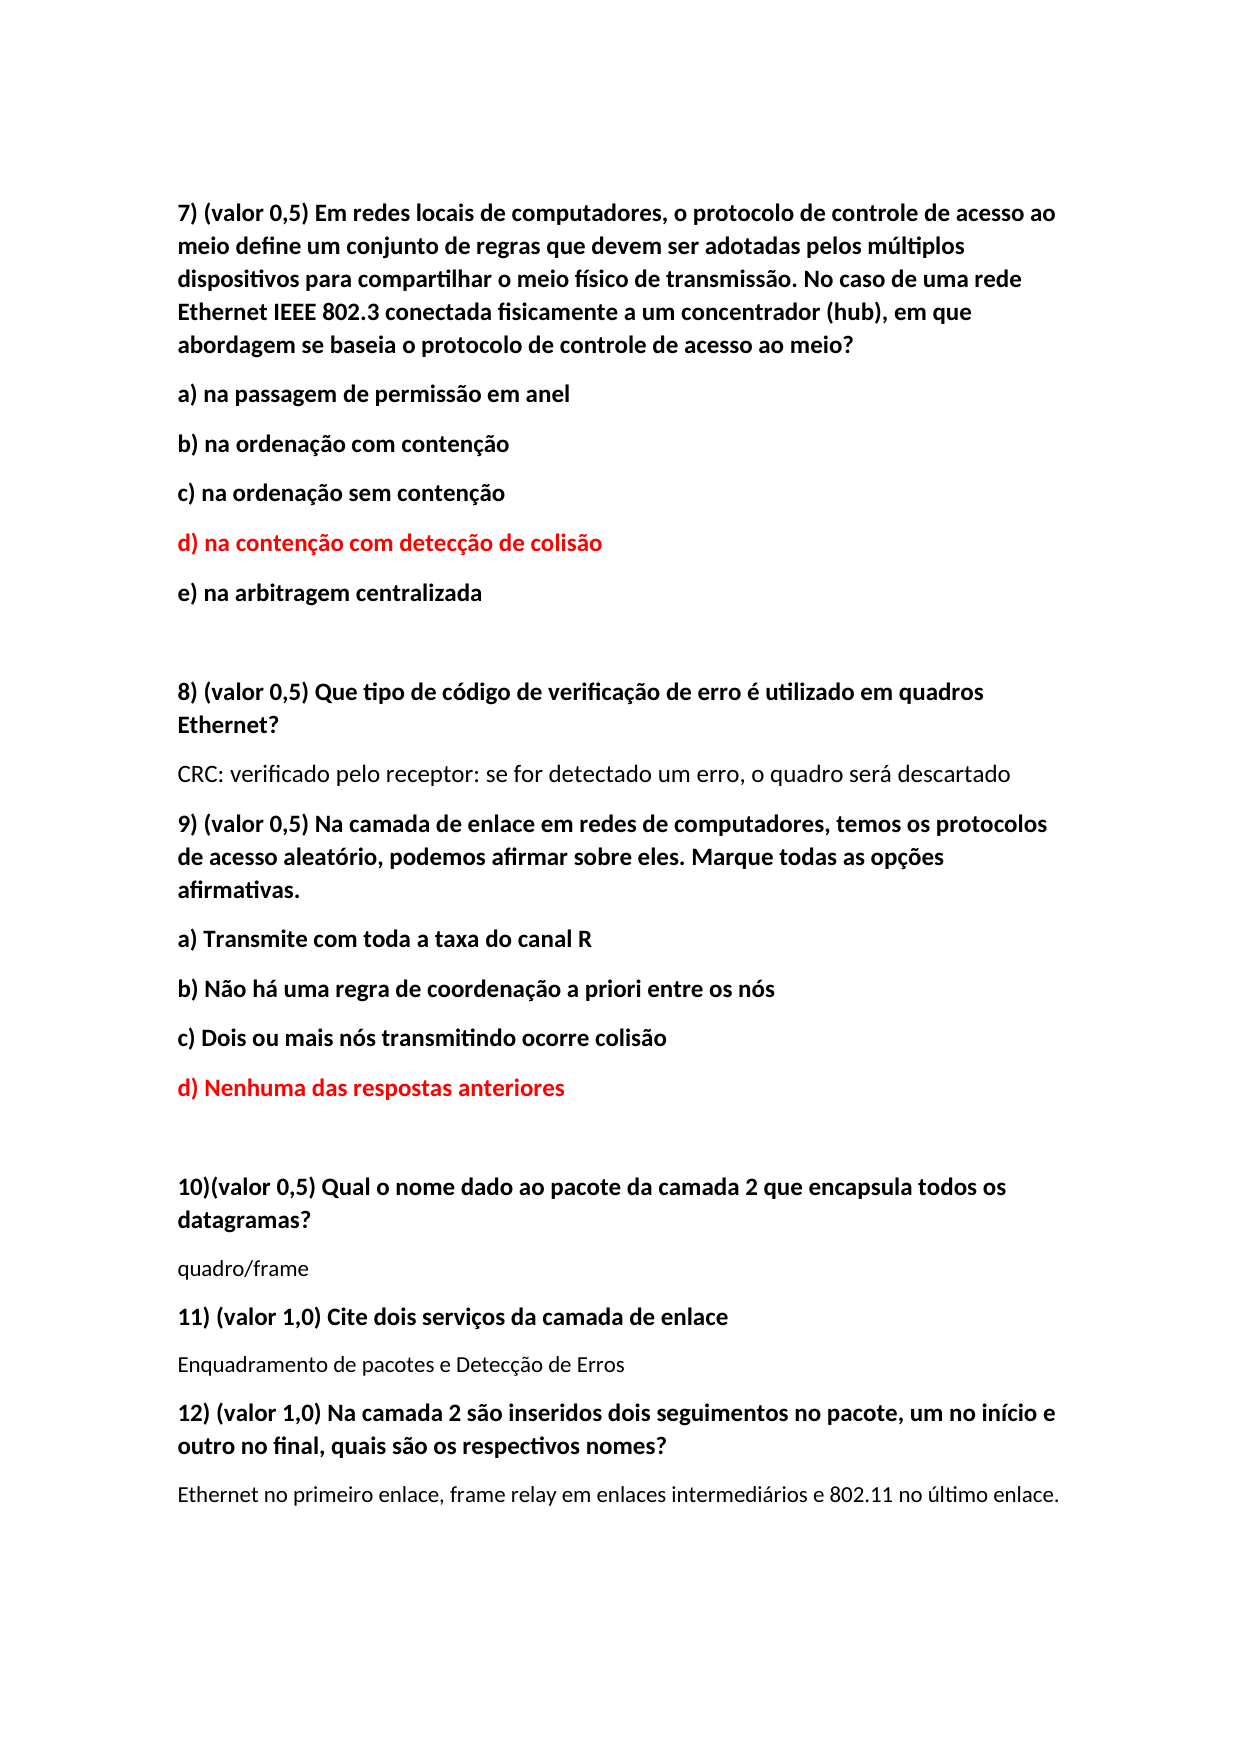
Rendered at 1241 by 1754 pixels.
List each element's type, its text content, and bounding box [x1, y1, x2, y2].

text c) na ordenação sem contenção [177, 478, 1063, 508]
text 11) (valor 1,0) Cite dois serviços da camada de enlace [177, 1301, 1063, 1331]
text 12) (valor 1,0) Na camada 2 são inseridos dois seguimentos no pacote, um no início e outro no final, quais são os respectivos nomes? [177, 1397, 1063, 1461]
text quadro/frame [177, 1254, 1063, 1282]
text 10)(valor 0,5) Qual o nome dado ao pacote da camada 2 que encapsula todos os datagramas? [177, 1171, 1063, 1235]
text b) na ordenação com contenção [177, 428, 1063, 458]
text a) Transmite com toda a taxa do canal R [177, 923, 1063, 954]
text b) Não há uma regra de coordenação a priori entre os nós [177, 973, 1063, 1003]
text e) na arbitragem centralizada [177, 577, 1063, 607]
text c) Dois ou mais nós transmitindo ocorre colisão [177, 1023, 1063, 1053]
text 7) (valor 0,5) Em redes locais de computadores, o protocolo de controle de acesso ao meio define um conjunto de regras que devem ser adotadas pelos múltiplos dispositivos para compartilhar o meio físico de transmissão. No caso de uma rede Ethernet IEEE 802.3 conectada fisicamente a um concentrador (hub), em que abordagem se baseia o protocolo de controle de acesso ao meio? [177, 197, 1063, 359]
text a) na passagem de permissão em anel [177, 378, 1063, 409]
text 8) (valor 0,5) Que tipo de código de verificação de erro é utilizado em quadros Ethernet? [177, 676, 1063, 739]
text CRC: verificado pelo receptor: se for detectado um erro, o quadro será descartado [177, 758, 1063, 789]
text Ethernet no primeiro enlace, frame relay em enlaces intermediários e 802.11 no último enlace. [177, 1480, 1063, 1508]
text d) Nenhuma das respostas anteriores [177, 1072, 1063, 1103]
text d) na contenção com detecção de colisão [177, 527, 1063, 558]
text Enquadramento de pacotes e Detecção de Erros [177, 1350, 1063, 1378]
text 9) (valor 0,5) Na camada de enlace em redes de computadores, temos os protocolos de acesso aleatório, podemos afirmar sobre eles. Marque todas as opções afirmativas. [177, 808, 1063, 904]
